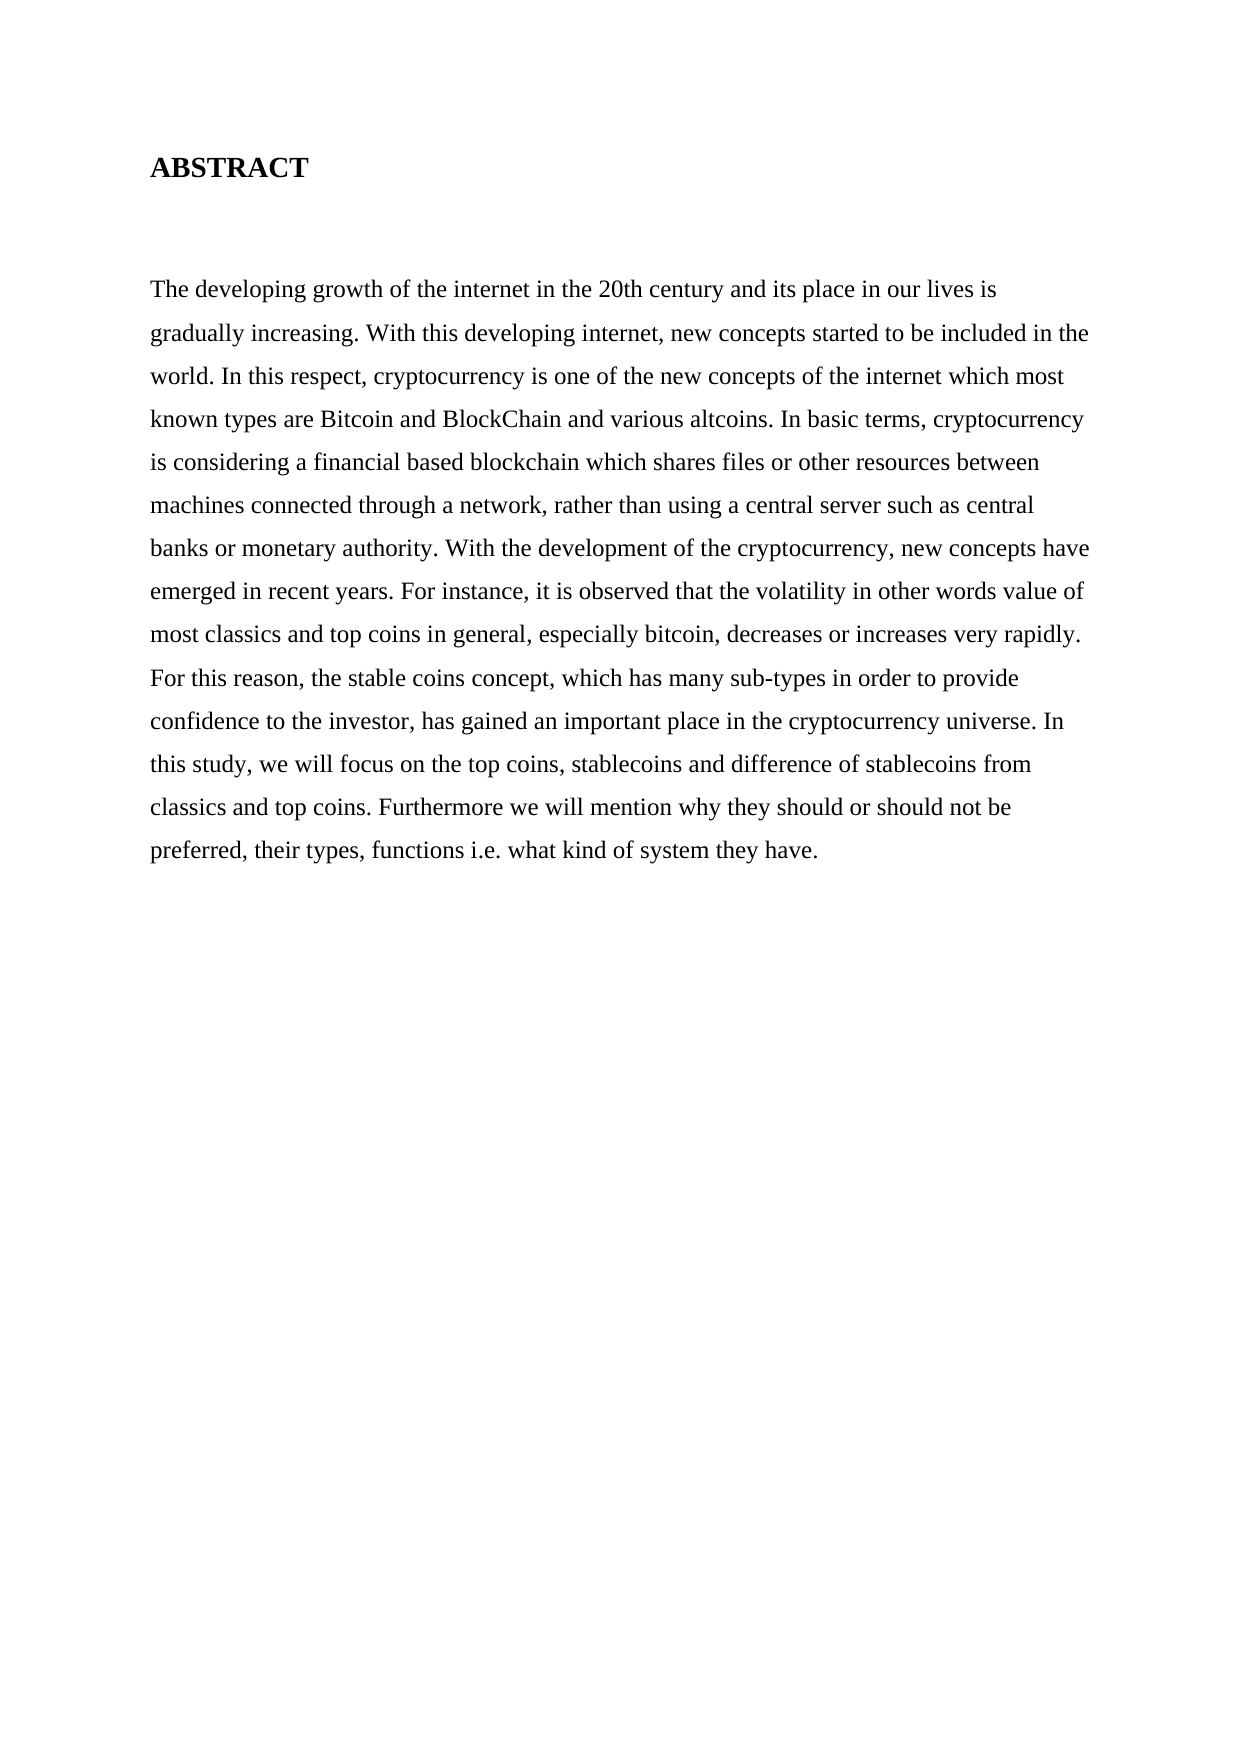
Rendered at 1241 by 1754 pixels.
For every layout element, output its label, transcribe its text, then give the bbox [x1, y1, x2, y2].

text ABSTRACT [150, 150, 1090, 183]
text The developing growth of the internet in the 20th century and its place in our lives is gradually increasing. With this developing internet, new concepts started to be included in the world. In this respect, cryptocurrency is one of the new concepts of the internet which most known types are Bitcoin and BlockChain and various altcoins. In basic terms, cryptocurrency is considering a financial based blockchain which shares files or other resources between machines connected through a network, rather than using a central server such as central banks or monetary authority. With the development of the cryptocurrency, new concepts have emerged in recent years. For instance, it is observed that the volatility in other words value of most classics and top coins in general, especially bitcoin, decreases or increases very rapidly. For this reason, the stable coins concept, which has many sub-types in order to provide confidence to the investor, has gained an important place in the cryptocurrency universe. In this study, we will focus on the top coins, stablecoins and difference of stablecoins from classics and top coins. Furthermore we will mention why they should or should not be preferred, their types, functions i.e. what kind of system they have. [150, 274, 1090, 864]
